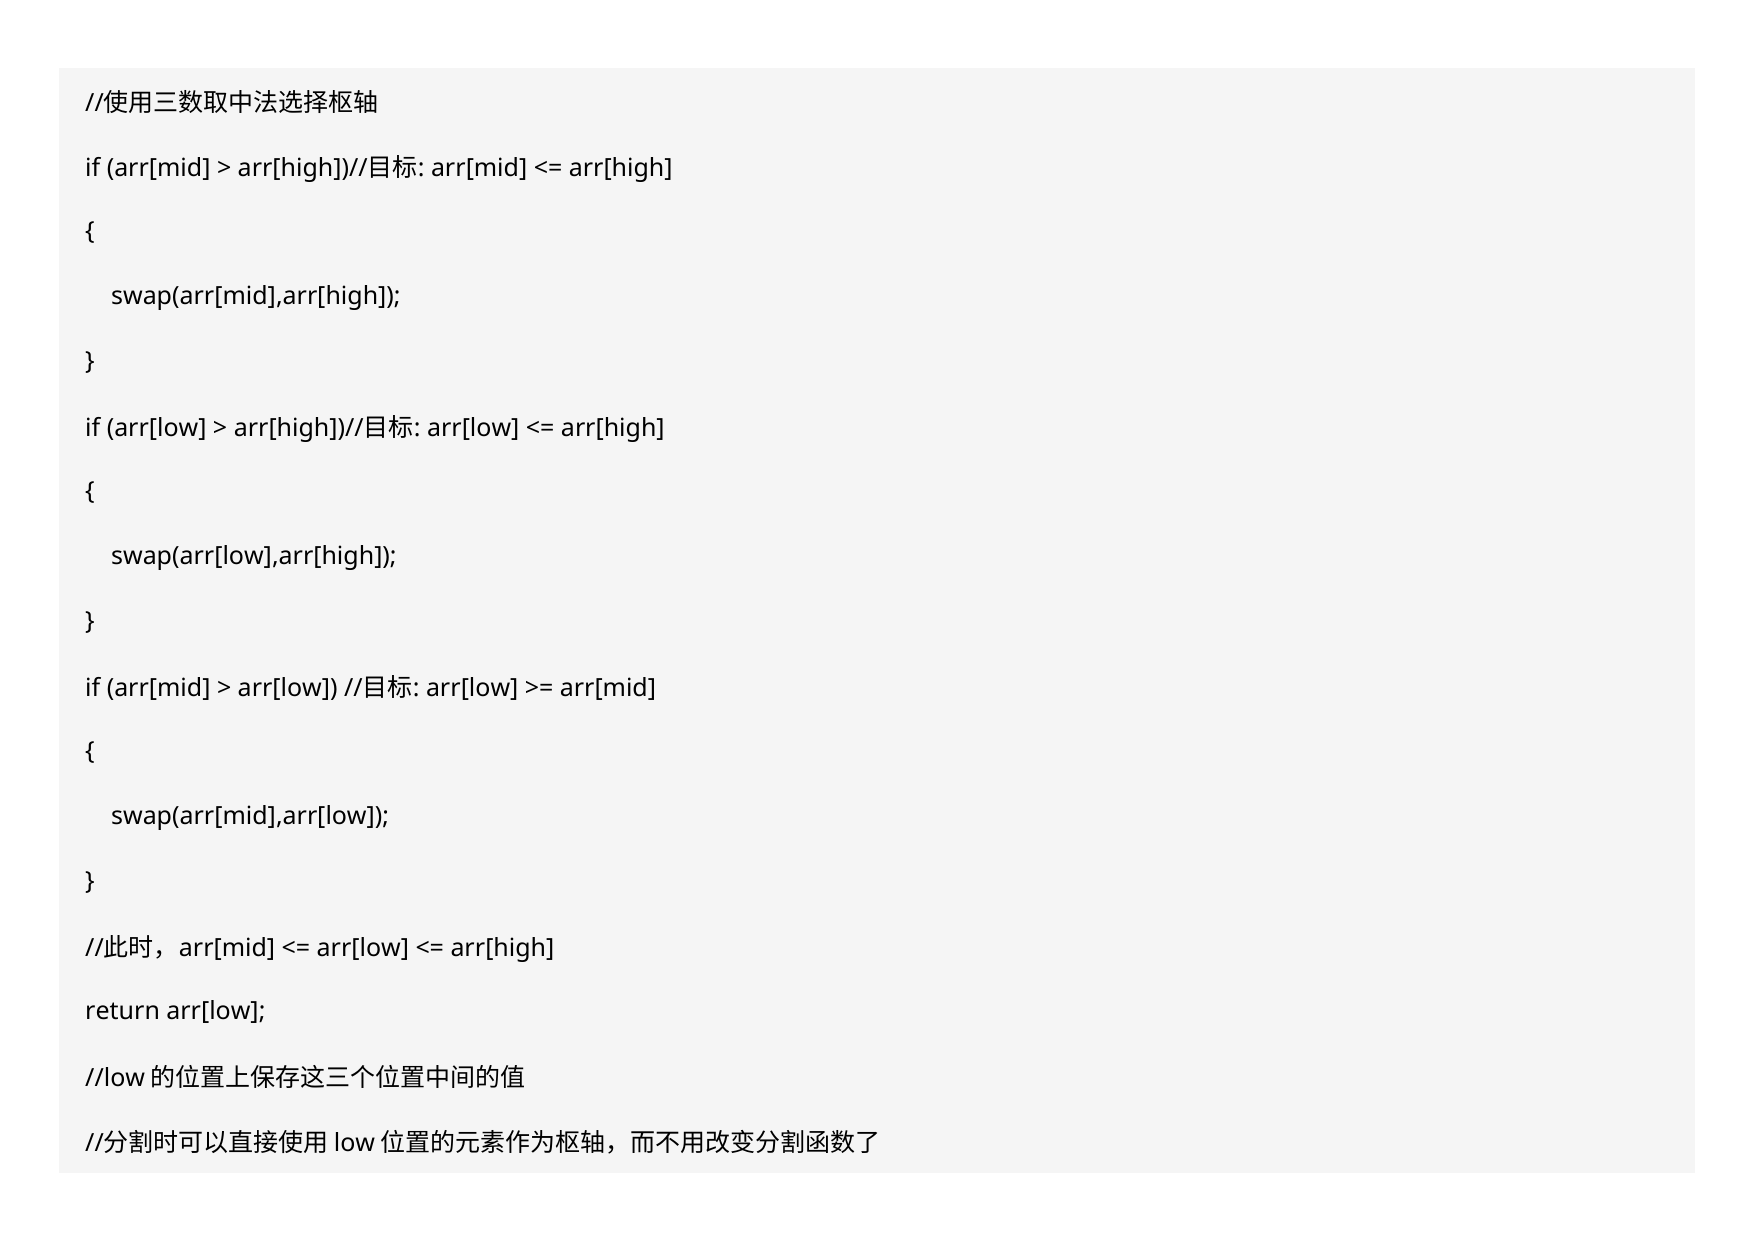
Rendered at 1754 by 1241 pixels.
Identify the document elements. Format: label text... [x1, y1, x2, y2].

text swap(arr[mid],arr[low]); [59, 783, 1695, 848]
text { [59, 718, 1695, 783]
text } [59, 848, 1695, 913]
text return arr[low]; [59, 978, 1695, 1043]
text //low的位置上保存这三个位置中间的值 [59, 1043, 1695, 1108]
text if (arr[mid] > arr[low]) //目标: arr[low] >= arr[mid] [59, 653, 1695, 718]
text } [59, 588, 1695, 653]
text //分割时可以直接使用low位置的元素作为枢轴，而不用改变分割函数了 [59, 1108, 1695, 1173]
text { [59, 198, 1695, 263]
text //此时，arr[mid] <= arr[low] <= arr[high] [59, 913, 1695, 978]
text swap(arr[mid],arr[high]); [59, 263, 1695, 328]
text if (arr[low] > arr[high])//目标: arr[low] <= arr[high] [59, 393, 1695, 458]
text swap(arr[low],arr[high]); [59, 523, 1695, 588]
text //使用三数取中法选择枢轴 [59, 68, 1695, 133]
text { [59, 458, 1695, 523]
text if (arr[mid] > arr[high])//目标: arr[mid] <= arr[high] [59, 133, 1695, 198]
text } [59, 328, 1695, 393]
